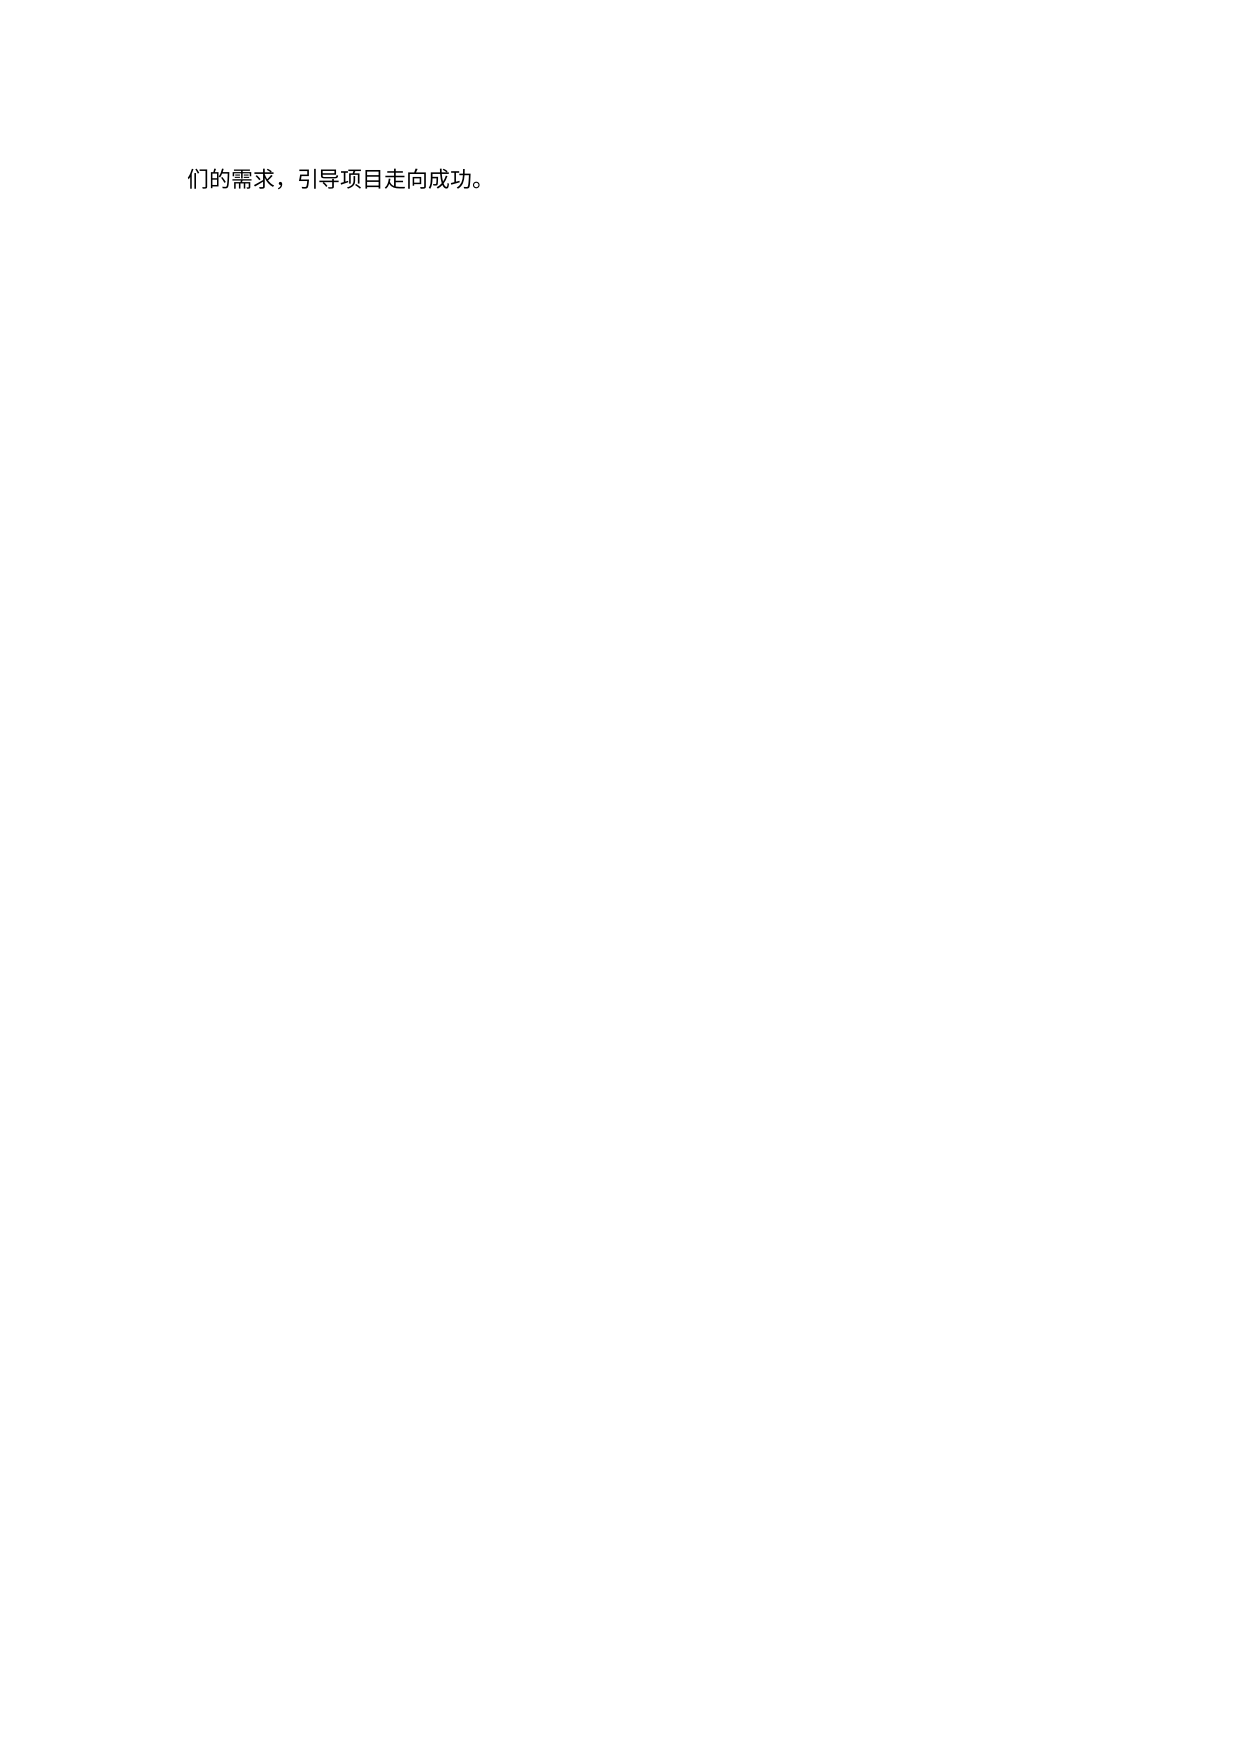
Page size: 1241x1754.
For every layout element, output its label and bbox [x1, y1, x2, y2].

text [187, 162, 1053, 194]
